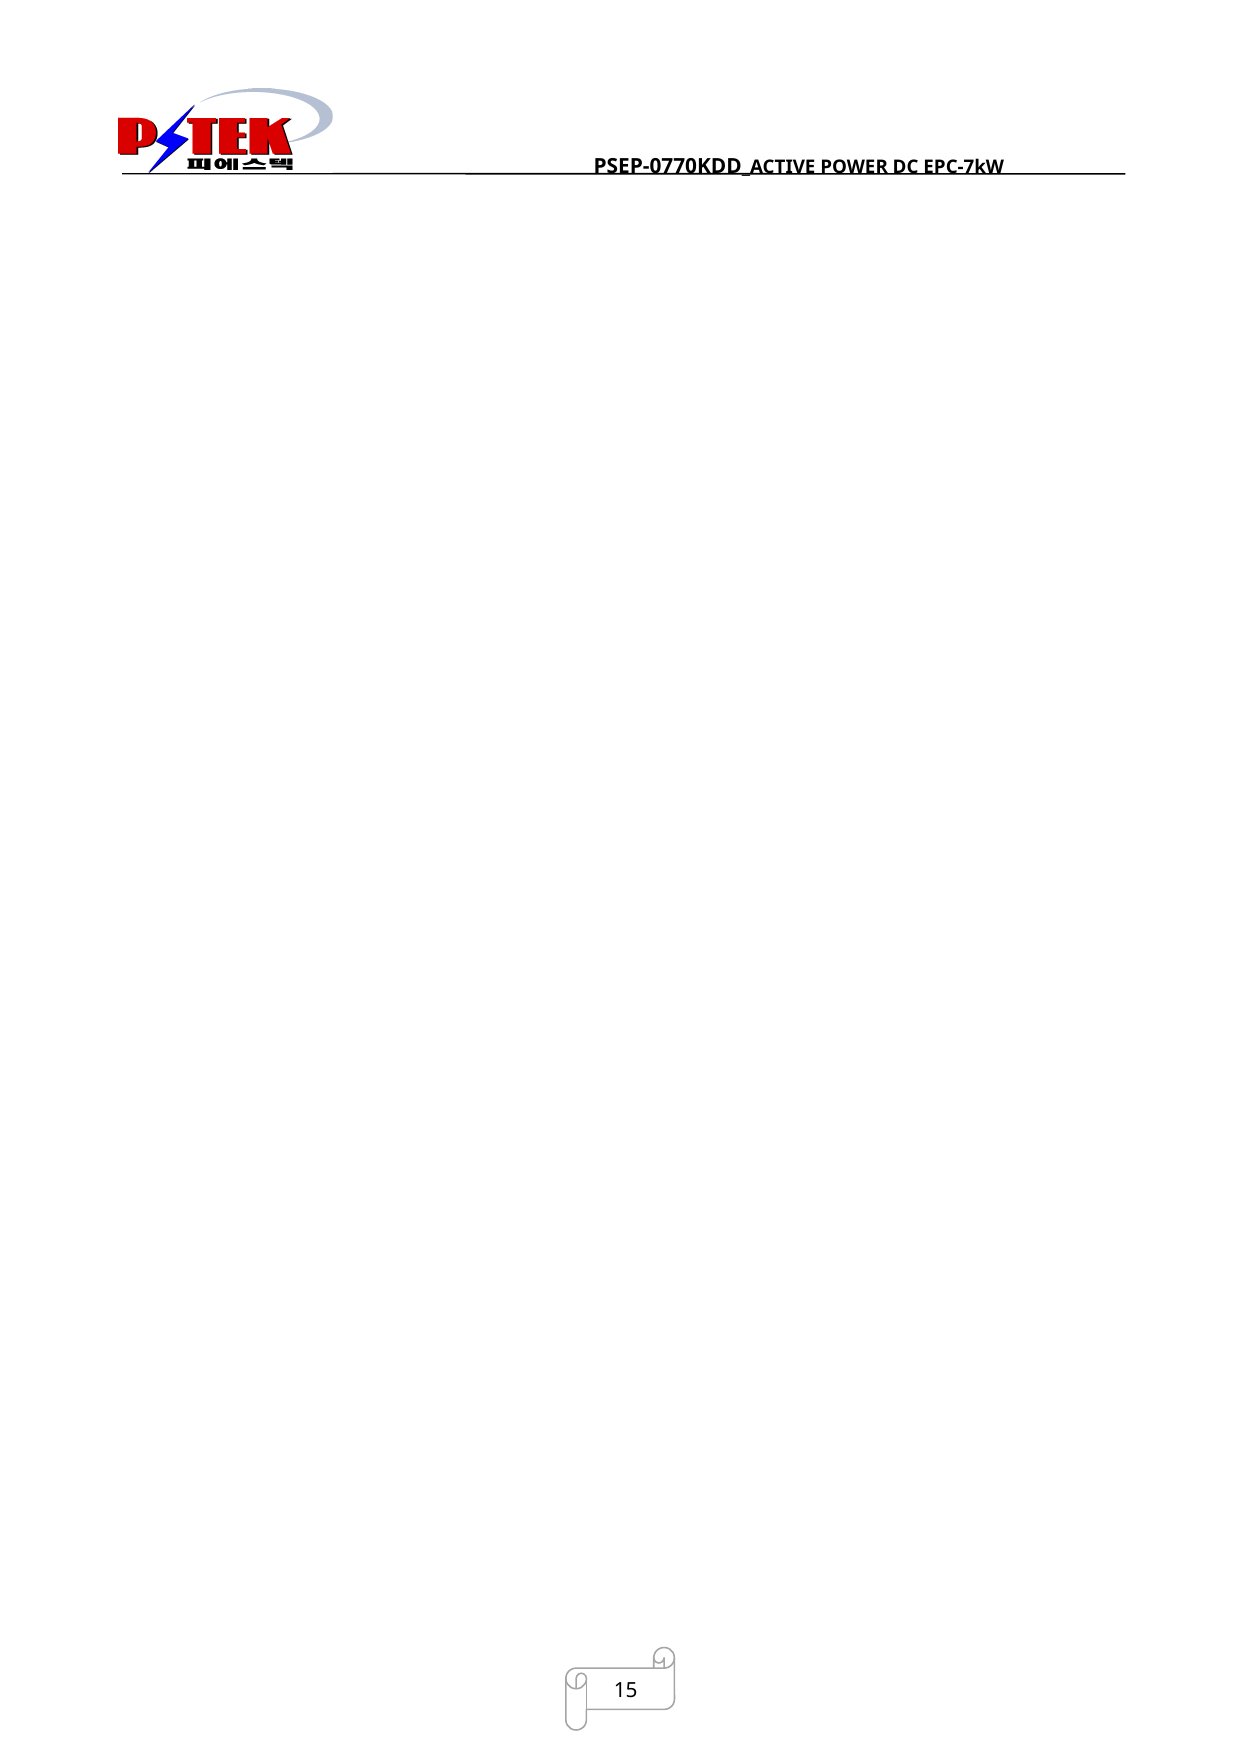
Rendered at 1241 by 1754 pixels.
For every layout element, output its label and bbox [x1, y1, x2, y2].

picture [118, 88, 333, 173]
